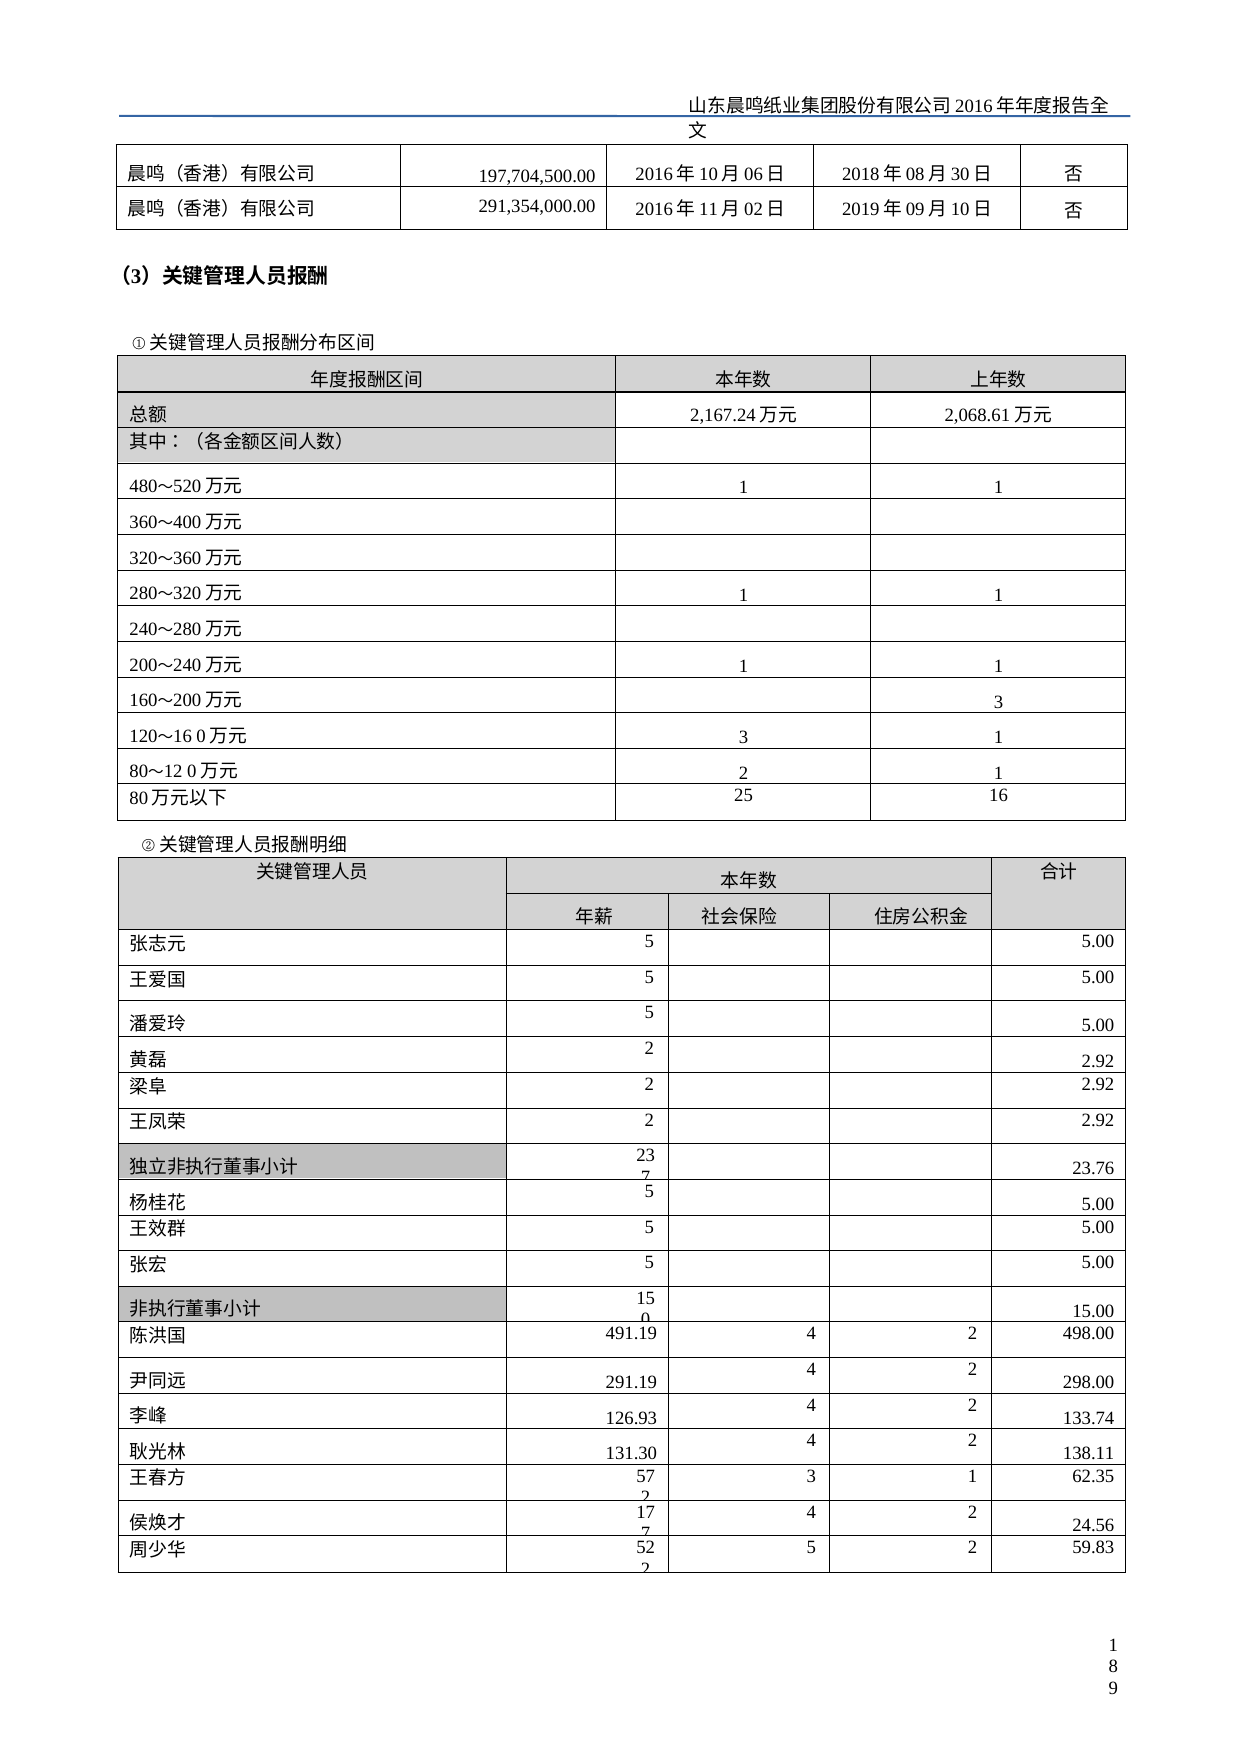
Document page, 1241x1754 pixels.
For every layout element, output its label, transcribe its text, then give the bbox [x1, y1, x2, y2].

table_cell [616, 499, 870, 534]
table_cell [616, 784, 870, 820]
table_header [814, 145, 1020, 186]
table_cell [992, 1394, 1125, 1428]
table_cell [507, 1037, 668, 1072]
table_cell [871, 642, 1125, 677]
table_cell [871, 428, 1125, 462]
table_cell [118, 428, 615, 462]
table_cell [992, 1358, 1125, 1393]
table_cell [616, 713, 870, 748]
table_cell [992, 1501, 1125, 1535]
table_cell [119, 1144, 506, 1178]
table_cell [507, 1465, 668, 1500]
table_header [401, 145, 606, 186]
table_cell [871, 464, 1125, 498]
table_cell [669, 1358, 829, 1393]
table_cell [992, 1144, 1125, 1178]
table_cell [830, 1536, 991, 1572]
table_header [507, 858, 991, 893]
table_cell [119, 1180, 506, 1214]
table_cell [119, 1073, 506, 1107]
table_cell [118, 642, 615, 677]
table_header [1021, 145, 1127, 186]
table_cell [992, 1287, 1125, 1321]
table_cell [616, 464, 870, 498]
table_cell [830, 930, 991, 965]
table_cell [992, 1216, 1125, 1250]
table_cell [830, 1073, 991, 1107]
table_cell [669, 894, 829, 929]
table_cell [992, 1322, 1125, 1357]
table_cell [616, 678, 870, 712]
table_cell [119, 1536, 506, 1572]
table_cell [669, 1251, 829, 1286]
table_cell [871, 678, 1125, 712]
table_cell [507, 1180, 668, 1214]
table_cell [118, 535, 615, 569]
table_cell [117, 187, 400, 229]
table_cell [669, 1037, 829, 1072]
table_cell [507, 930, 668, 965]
text ②关键管理人员报酬明细 [141, 832, 1148, 857]
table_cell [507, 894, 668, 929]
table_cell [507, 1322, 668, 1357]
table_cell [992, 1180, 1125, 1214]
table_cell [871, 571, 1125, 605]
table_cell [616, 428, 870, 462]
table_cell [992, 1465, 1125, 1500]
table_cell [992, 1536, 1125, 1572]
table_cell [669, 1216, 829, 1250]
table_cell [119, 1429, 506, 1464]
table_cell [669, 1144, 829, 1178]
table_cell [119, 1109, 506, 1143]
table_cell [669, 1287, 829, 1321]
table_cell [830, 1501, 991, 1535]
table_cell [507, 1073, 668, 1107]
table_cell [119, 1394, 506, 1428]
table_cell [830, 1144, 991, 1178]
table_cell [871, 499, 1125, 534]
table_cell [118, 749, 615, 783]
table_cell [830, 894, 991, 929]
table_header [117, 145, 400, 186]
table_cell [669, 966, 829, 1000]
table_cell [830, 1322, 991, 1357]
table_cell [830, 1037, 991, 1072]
text （3）关键管理人员报酬 [95, 261, 1148, 290]
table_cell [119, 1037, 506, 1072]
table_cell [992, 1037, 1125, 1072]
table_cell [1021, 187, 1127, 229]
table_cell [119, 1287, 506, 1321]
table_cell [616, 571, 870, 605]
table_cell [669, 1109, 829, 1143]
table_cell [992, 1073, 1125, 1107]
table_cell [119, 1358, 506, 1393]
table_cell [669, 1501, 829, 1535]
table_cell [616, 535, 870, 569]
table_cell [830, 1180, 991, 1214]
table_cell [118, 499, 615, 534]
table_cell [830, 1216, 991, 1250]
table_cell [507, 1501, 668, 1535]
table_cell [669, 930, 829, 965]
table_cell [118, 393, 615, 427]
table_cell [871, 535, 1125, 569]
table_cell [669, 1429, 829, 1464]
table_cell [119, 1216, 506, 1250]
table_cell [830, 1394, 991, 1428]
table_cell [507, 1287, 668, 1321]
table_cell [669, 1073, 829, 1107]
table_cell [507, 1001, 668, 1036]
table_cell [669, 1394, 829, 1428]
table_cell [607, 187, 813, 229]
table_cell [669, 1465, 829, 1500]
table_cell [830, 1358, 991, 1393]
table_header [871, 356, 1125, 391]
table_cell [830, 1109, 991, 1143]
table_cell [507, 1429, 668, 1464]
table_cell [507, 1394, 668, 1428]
text ①关键管理人员报酬分布区间 [132, 329, 1148, 355]
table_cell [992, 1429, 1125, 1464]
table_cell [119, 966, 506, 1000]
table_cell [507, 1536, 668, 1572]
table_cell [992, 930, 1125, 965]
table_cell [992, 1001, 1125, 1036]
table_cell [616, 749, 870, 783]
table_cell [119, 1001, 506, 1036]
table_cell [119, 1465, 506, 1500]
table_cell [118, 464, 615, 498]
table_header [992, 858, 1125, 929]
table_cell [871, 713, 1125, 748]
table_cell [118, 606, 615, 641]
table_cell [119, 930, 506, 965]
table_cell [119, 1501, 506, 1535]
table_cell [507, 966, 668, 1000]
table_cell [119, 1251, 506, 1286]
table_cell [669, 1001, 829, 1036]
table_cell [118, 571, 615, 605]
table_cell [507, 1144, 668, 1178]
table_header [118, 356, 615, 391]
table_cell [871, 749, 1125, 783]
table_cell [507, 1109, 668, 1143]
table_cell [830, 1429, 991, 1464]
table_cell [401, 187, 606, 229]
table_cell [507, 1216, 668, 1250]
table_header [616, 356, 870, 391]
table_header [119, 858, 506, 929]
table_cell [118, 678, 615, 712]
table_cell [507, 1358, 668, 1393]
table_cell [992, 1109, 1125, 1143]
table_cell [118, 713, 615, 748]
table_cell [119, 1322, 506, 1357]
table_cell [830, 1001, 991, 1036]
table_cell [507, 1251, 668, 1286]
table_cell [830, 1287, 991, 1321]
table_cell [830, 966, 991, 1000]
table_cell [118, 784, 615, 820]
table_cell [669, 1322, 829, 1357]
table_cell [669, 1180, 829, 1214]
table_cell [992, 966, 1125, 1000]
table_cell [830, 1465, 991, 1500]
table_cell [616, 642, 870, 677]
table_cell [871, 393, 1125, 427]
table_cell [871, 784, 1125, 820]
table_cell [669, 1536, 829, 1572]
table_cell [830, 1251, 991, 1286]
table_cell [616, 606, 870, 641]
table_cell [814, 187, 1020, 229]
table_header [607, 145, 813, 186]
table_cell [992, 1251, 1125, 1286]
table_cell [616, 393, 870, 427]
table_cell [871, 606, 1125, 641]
